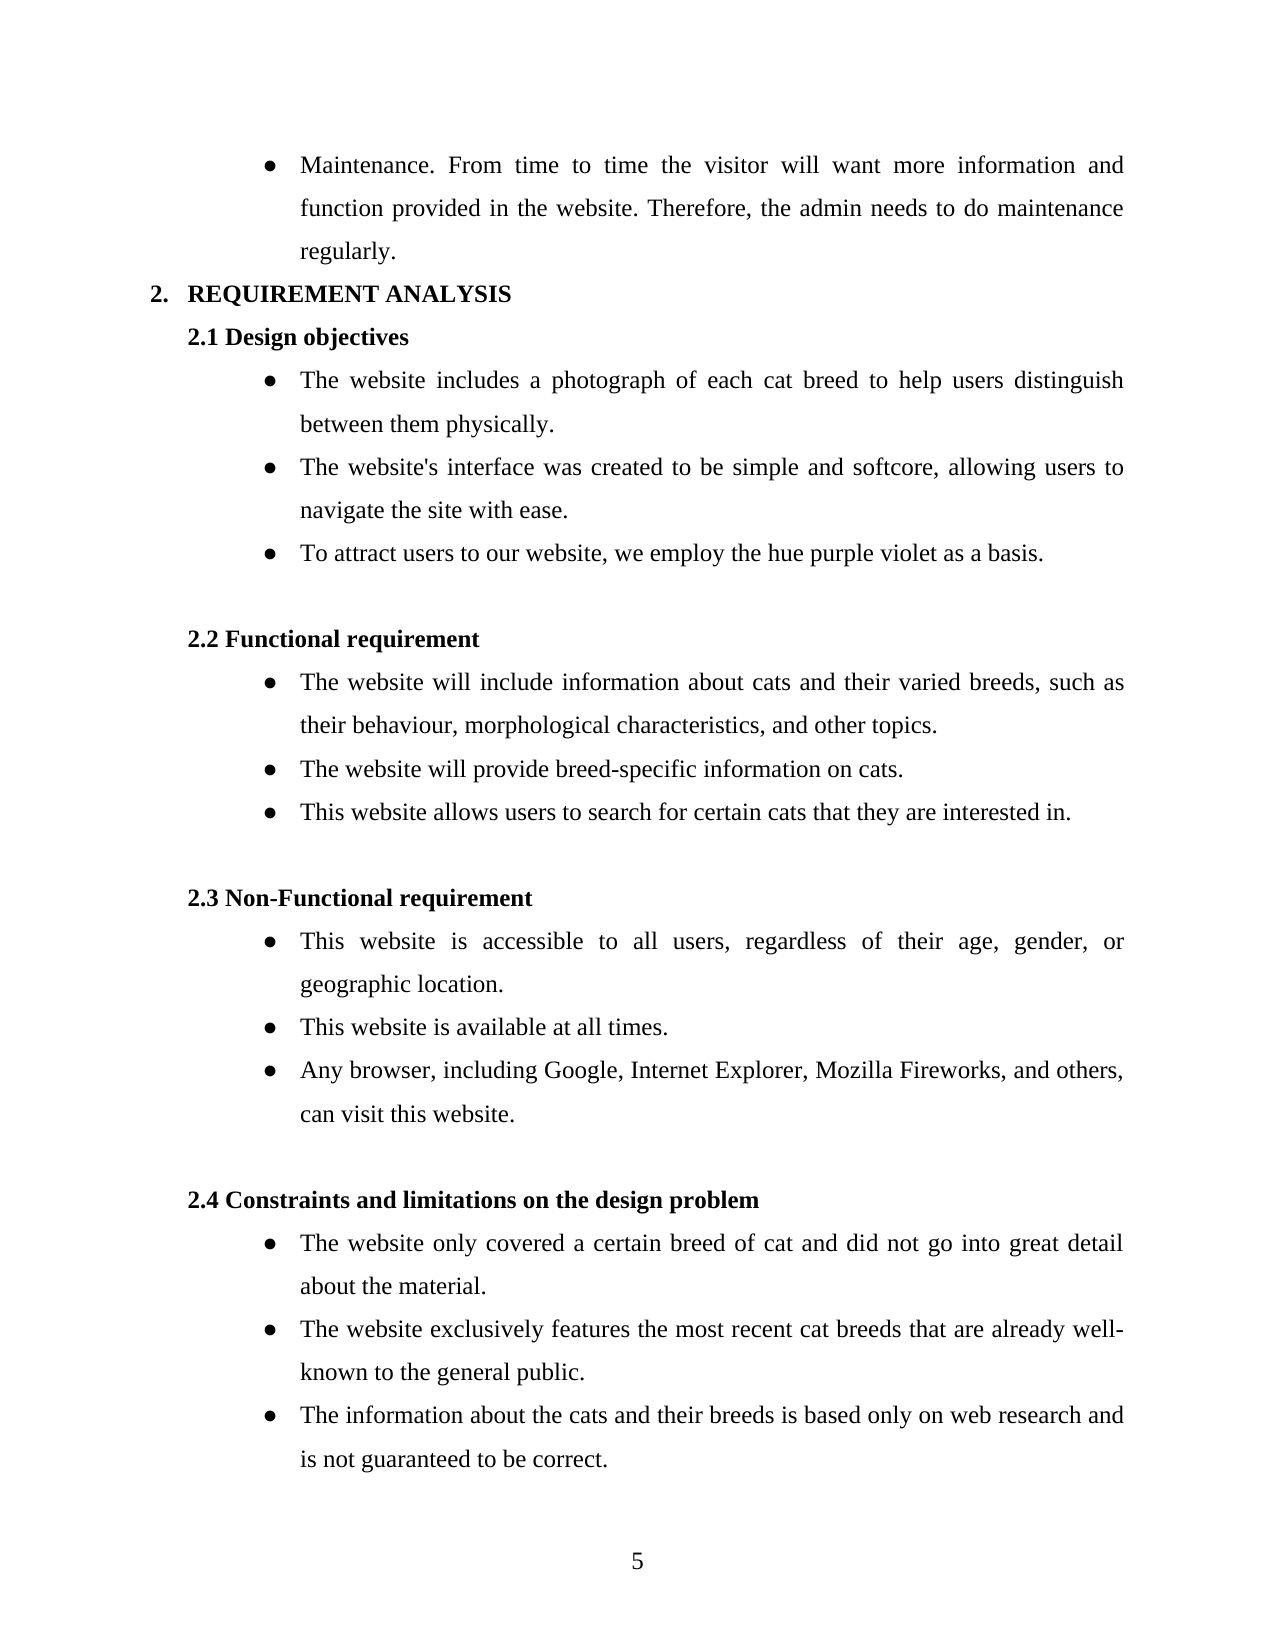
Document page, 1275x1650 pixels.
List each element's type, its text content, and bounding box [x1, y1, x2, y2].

list The website only covered a certain breed of cat and did not go into great detail about the material. [262, 1228, 1125, 1300]
list The information about the cats and their breeds is based only on web research and is not guaranteed to be correct. [262, 1401, 1125, 1472]
list The website includes a photograph of each cat breed to help users distinguish between them physically. [262, 366, 1125, 437]
list The website's interface was created to be simple and softcore, allowing users to navigate the site with ease. [262, 452, 1125, 524]
text 2.1 Design objectives [150, 322, 1125, 351]
list Maintenance. From time to time the visitor will want more information and function provided in the website. Therefore, the admin needs to do maintenance regularly. [262, 150, 1125, 265]
list This website is available at all times. [262, 1012, 1125, 1041]
list This website is accessible to all users, regardless of their age, gender, or geographic location. [262, 926, 1125, 998]
list To attract users to our website, we employ the hue purple violet as a basis. [262, 538, 1125, 567]
list This website allows users to search for certain cats that they are interested in. [262, 797, 1125, 826]
list The website will include information about cats and their varied breeds, such as their behaviour, morphological characteristics, and other topics. [262, 667, 1125, 739]
text 2.3 Non-Functional requirement [150, 883, 1125, 912]
text 2.2 Functional requirement [150, 624, 1125, 653]
list The website will provide breed-specific information on cats. [262, 754, 1125, 782]
text 2.4 Constraints and limitations on the design problem [150, 1185, 1125, 1214]
list Any browser, including Google, Internet Explorer, Mozilla Fireworks, and others, can visit this website. [262, 1056, 1125, 1127]
list REQUIREMENT ANALYSIS [150, 279, 1125, 308]
list The website exclusively features the most recent cat breeds that are already well-known to the general public. [262, 1314, 1125, 1386]
